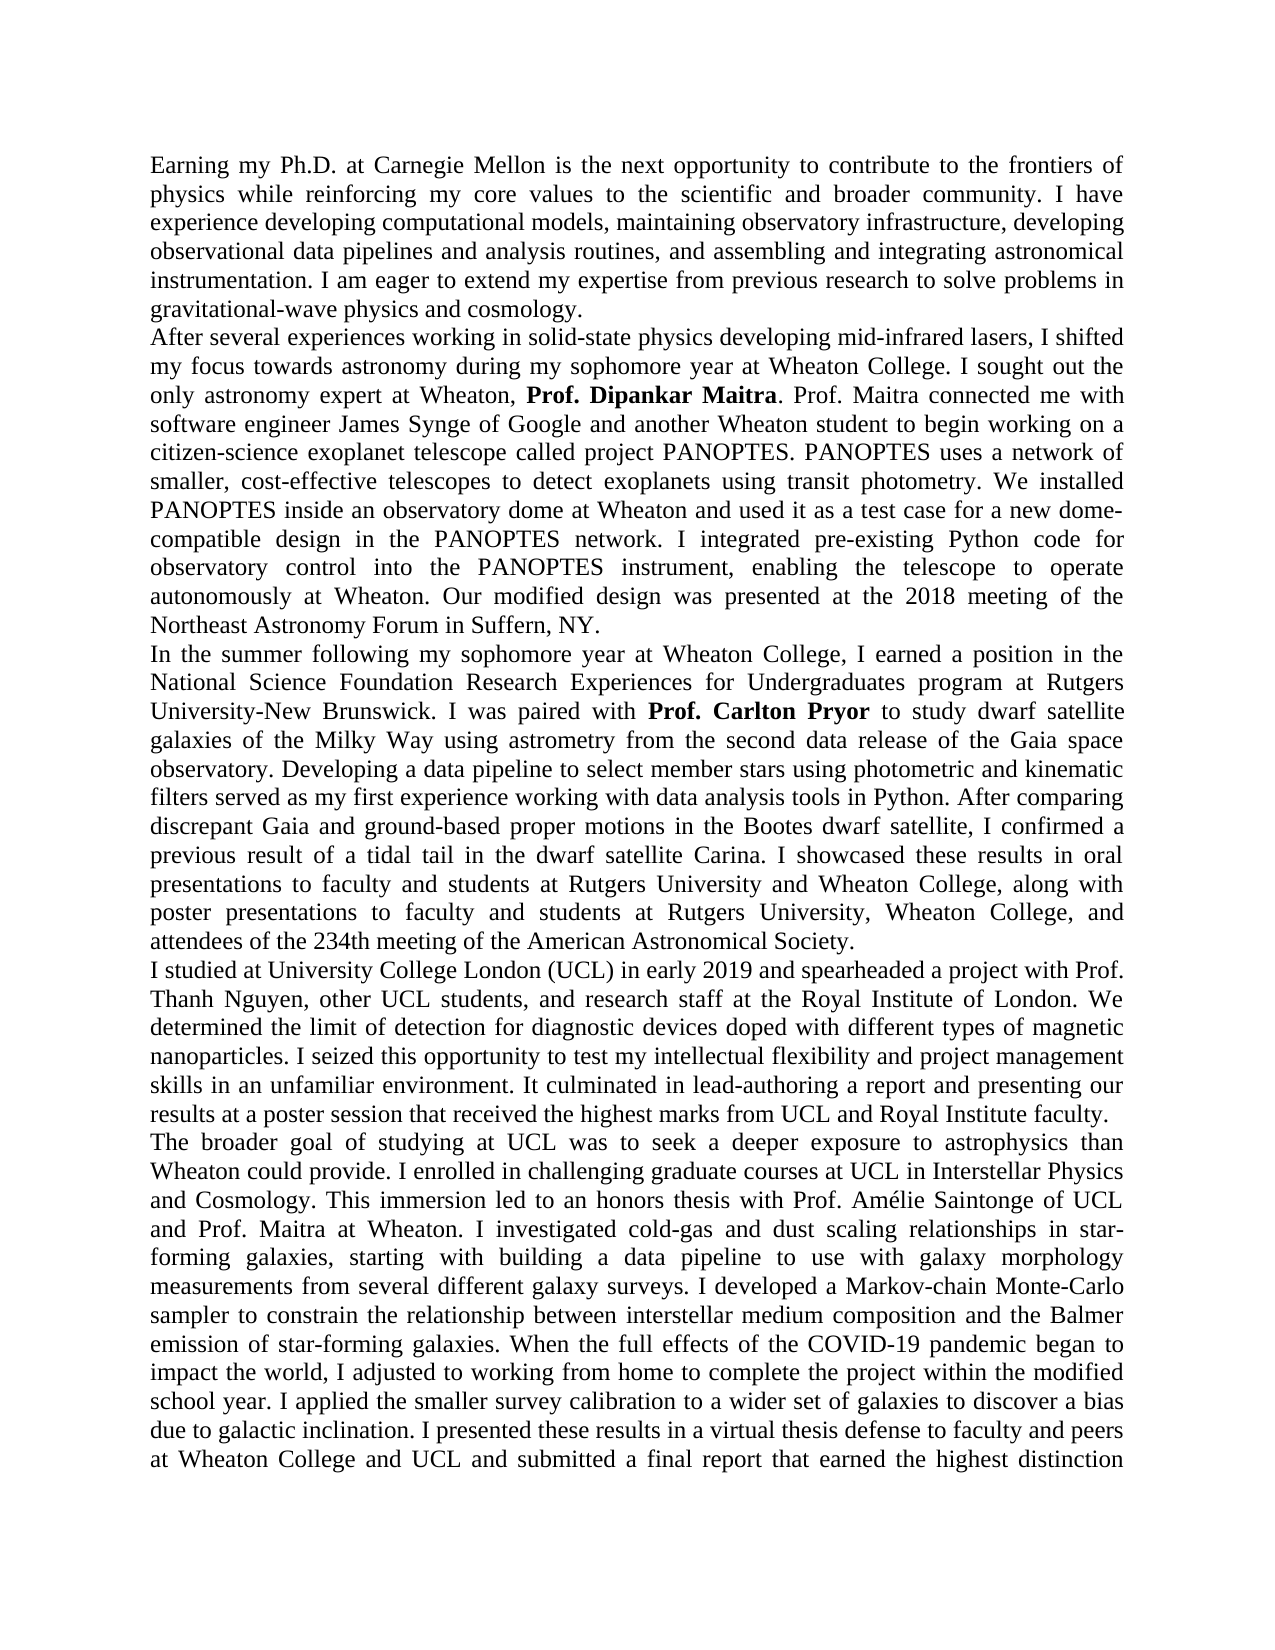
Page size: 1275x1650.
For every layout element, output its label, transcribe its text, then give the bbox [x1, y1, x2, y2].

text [150, 1127, 1125, 1472]
text Earning my Ph.D. at Carnegie Mellon is the next opportunity to contribute to the frontiers of physics while reinforcing my core values to the scientific and broader community. I have experience developing computational models, maintaining observatory infrastructure, developing observational data pipelines and analysis routines, and assembling and integrating astronomical instrumentation. I am eager to extend my expertise from previous research to solve problems in gravitational-wave physics and cosmology. [150, 150, 1125, 322]
text I studied at University College London (UCL) in early 2019 and spearheaded a project with Prof. Thanh Nguyen, other UCL students, and research staff at the Royal Institute of London. We determined the limit of detection for diagnostic devices doped with different types of magnetic nanoparticles. I seized this opportunity to test my intellectual flexibility and project management skills in an unfamiliar environment. It culminated in lead-authoring a report and presenting our results at a poster session that received the highest marks from UCL and Royal Institute faculty. [150, 955, 1125, 1127]
text In the summer following my sophomore year at Wheaton College, I earned a position in the National Science Foundation Research Experiences for Undergraduates program at Rutgers University-New Brunswick. I was paired with Prof. Carlton Pryor to study dwarf satellite galaxies of the Milky Way using astrometry from the second data release of the Gaia space observatory. Developing a data pipeline to select member stars using photometric and kinematic filters served as my first experience working with data analysis tools in Python. After comparing discrepant Gaia and ground-based proper motions in the Bootes dwarf satellite, I confirmed a previous result of a tidal tail in the dwarf satellite Carina. I showcased these results in oral presentations to faculty and students at Rutgers University and Wheaton College, along with poster presentations to faculty and students at Rutgers University, Wheaton College, and attendees of the 234th meeting of the American Astronomical Society. [150, 639, 1125, 955]
text After several experiences working in solid-state physics developing mid-infrared lasers, I shifted my focus towards astronomy during my sophomore year at Wheaton College. I sought out the only astronomy expert at Wheaton, Prof. Dipankar Maitra. Prof. Maitra connected me with software engineer James Synge of Google and another Wheaton student to begin working on a citizen-science exoplanet telescope called project PANOPTES. PANOPTES uses a network of smaller, cost-effective telescopes to detect exoplanets using transit photometry. We installed PANOPTES inside an observatory dome at Wheaton and used it as a test case for a new dome-compatible design in the PANOPTES network. I integrated pre-existing Python code for observatory control into the PANOPTES instrument, enabling the telescope to operate autonomously at Wheaton. Our modified design was presented at the 2018 meeting of the Northeast Astronomy Forum in Suffern, NY. [150, 322, 1125, 639]
